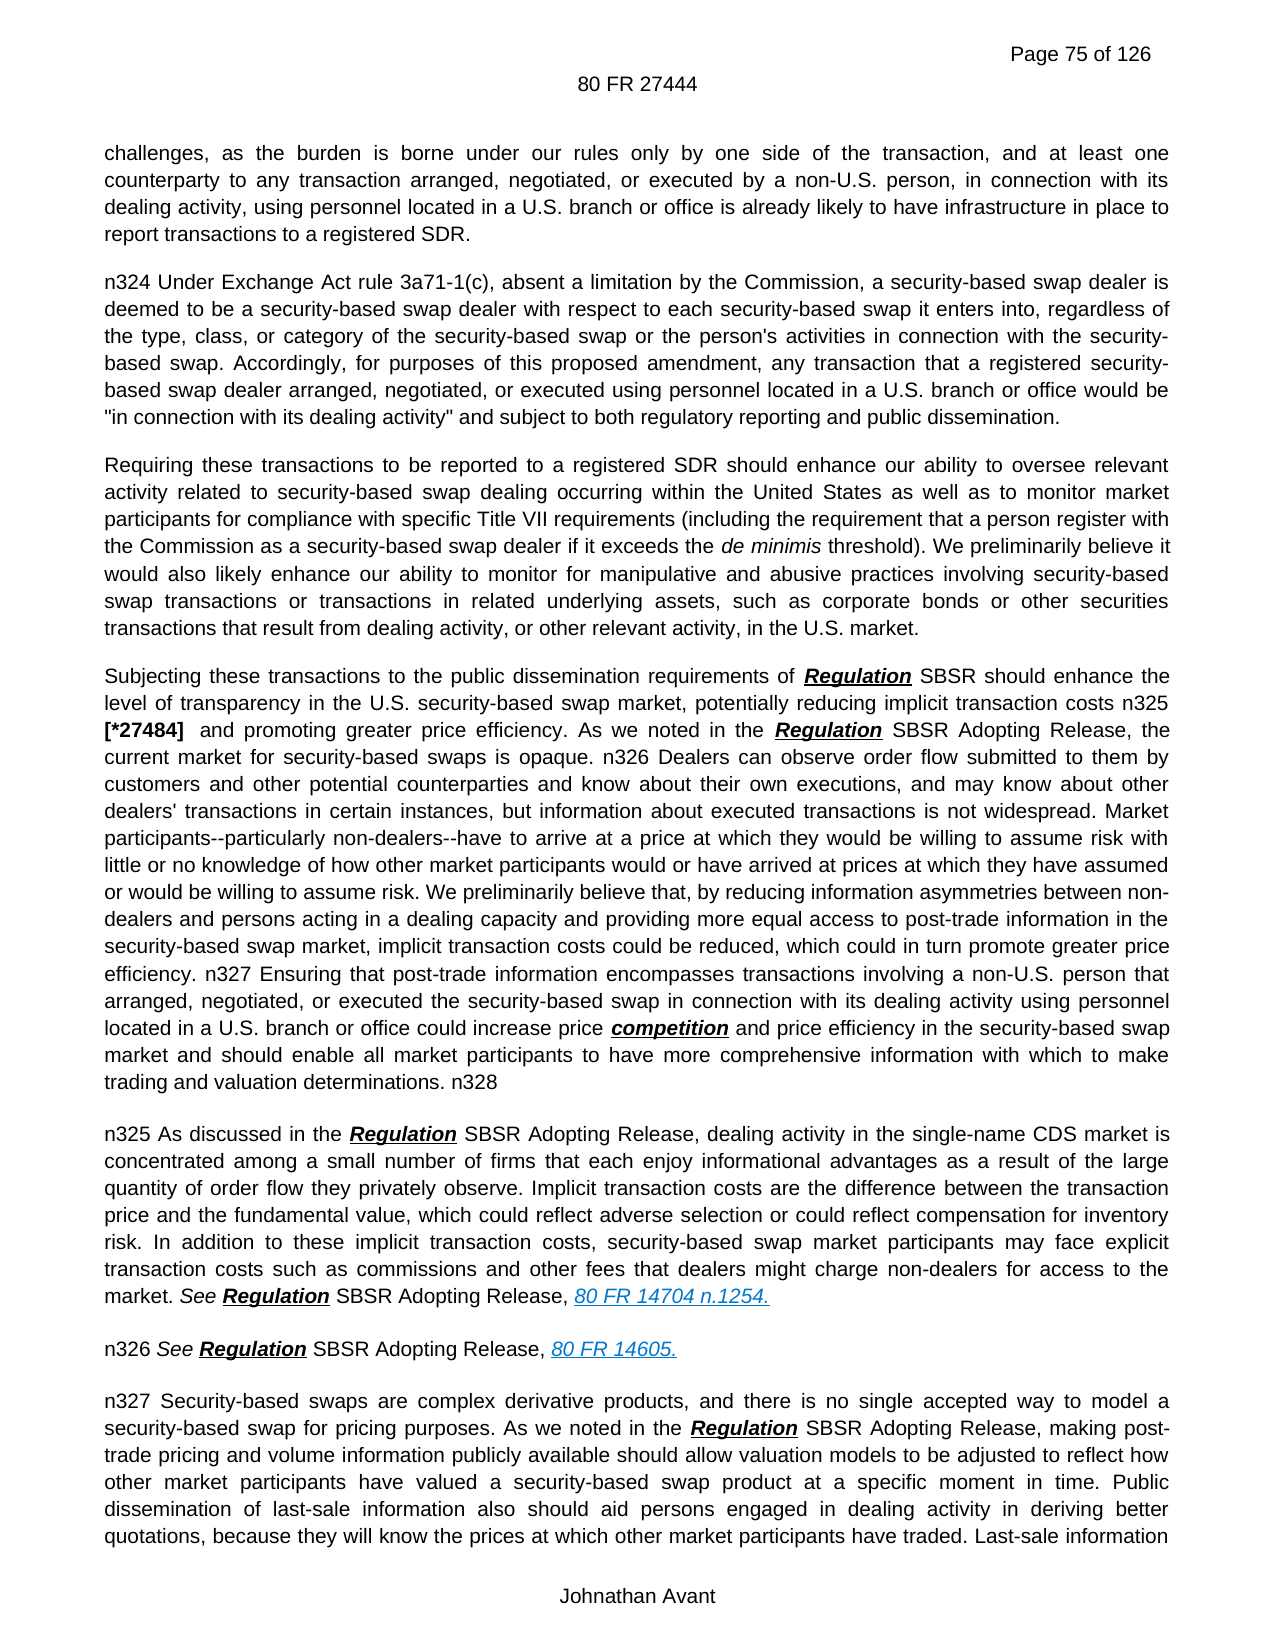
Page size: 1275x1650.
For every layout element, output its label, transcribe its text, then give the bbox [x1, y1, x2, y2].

text Subjecting these transactions to the public dissemination requirements of Regulation SBSR should enhance the level of transparency in the U.S. security-based swap market, potentially reducing implicit transaction costs n325 [*27484] and promoting greater price efficiency. As we noted in the Regulation SBSR Adopting Release, the current market for security-based swaps is opaque. n326 Dealers can observe order flow submitted to them by customers and other potential counterparties and know about their own executions, and may know about other dealers' transactions in certain instances, but information about executed transactions is not widespread. Market participants--particularly non-dealers--have to arrive at a price at which they would be willing to assume risk with little or no knowledge of how other market participants would or have arrived at prices at which they have assumed or would be willing to assume risk. We preliminarily believe that, by reducing information asymmetries between non-dealers and persons acting in a dealing capacity and providing more equal access to post-trade information in the security-based swap market, implicit transaction costs could be reduced, which could in turn promote greater price efficiency. n327 Ensuring that post-trade information encompasses transactions involving a non-U.S. person that arranged, negotiated, or executed the security-based swap in connection with its dealing activity using personnel located in a U.S. branch or office could increase price competition and price efficiency in the security-based swap market and should enable all market participants to have more comprehensive information with which to make trading and valuation determinations. n328 [104, 660, 1171, 1094]
text Requiring these transactions to be reported to a registered SDR should enhance our ability to oversee relevant activity related to security-based swap dealing occurring within the United States as well as to monitor market participants for compliance with specific Title VII requirements (including the requirement that a person register with the Commission as a security-based swap dealer if it exceeds the de minimis threshold). We preliminarily believe it would also likely enhance our ability to monitor for manipulative and abusive practices involving security-based swap transactions or transactions in related underlying assets, such as corporate bonds or other securities transactions that result from dealing activity, or other relevant activity, in the U.S. market. [104, 450, 1171, 639]
text n325 As discussed in the Regulation SBSR Adopting Release, dealing activity in the single-name CDS market is concentrated among a small number of firms that each enjoy informational advantages as a result of the large quantity of order flow they privately observe. Implicit transaction costs are the difference between the transaction price and the fundamental value, which could reflect adverse selection or could reflect compensation for inventory risk. In addition to these implicit transaction costs, security-based swap market participants may face explicit transaction costs such as commissions and other fees that dealers might charge non-dealers for access to the market. See Regulation SBSR Adopting Release, 80 FR 14704 n.1254. [104, 1119, 1171, 1308]
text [104, 137, 1171, 246]
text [104, 1385, 1171, 1548]
text n326 See Regulation SBSR Adopting Release, 80 FR 14605. [104, 1333, 1171, 1360]
text n324 Under Exchange Act rule 3a71-1(c), absent a limitation by the Commission, a security-based swap dealer is deemed to be a security-based swap dealer with respect to each security-based swap it enters into, regardless of the type, class, or category of the security-based swap or the person's activities in connection with the security-based swap. Accordingly, for purposes of this proposed amendment, any transaction that a registered security-based swap dealer arranged, negotiated, or executed using personnel located in a U.S. branch or office would be "in connection with its dealing activity" and subject to both regulatory reporting and public dissemination. [104, 267, 1171, 429]
